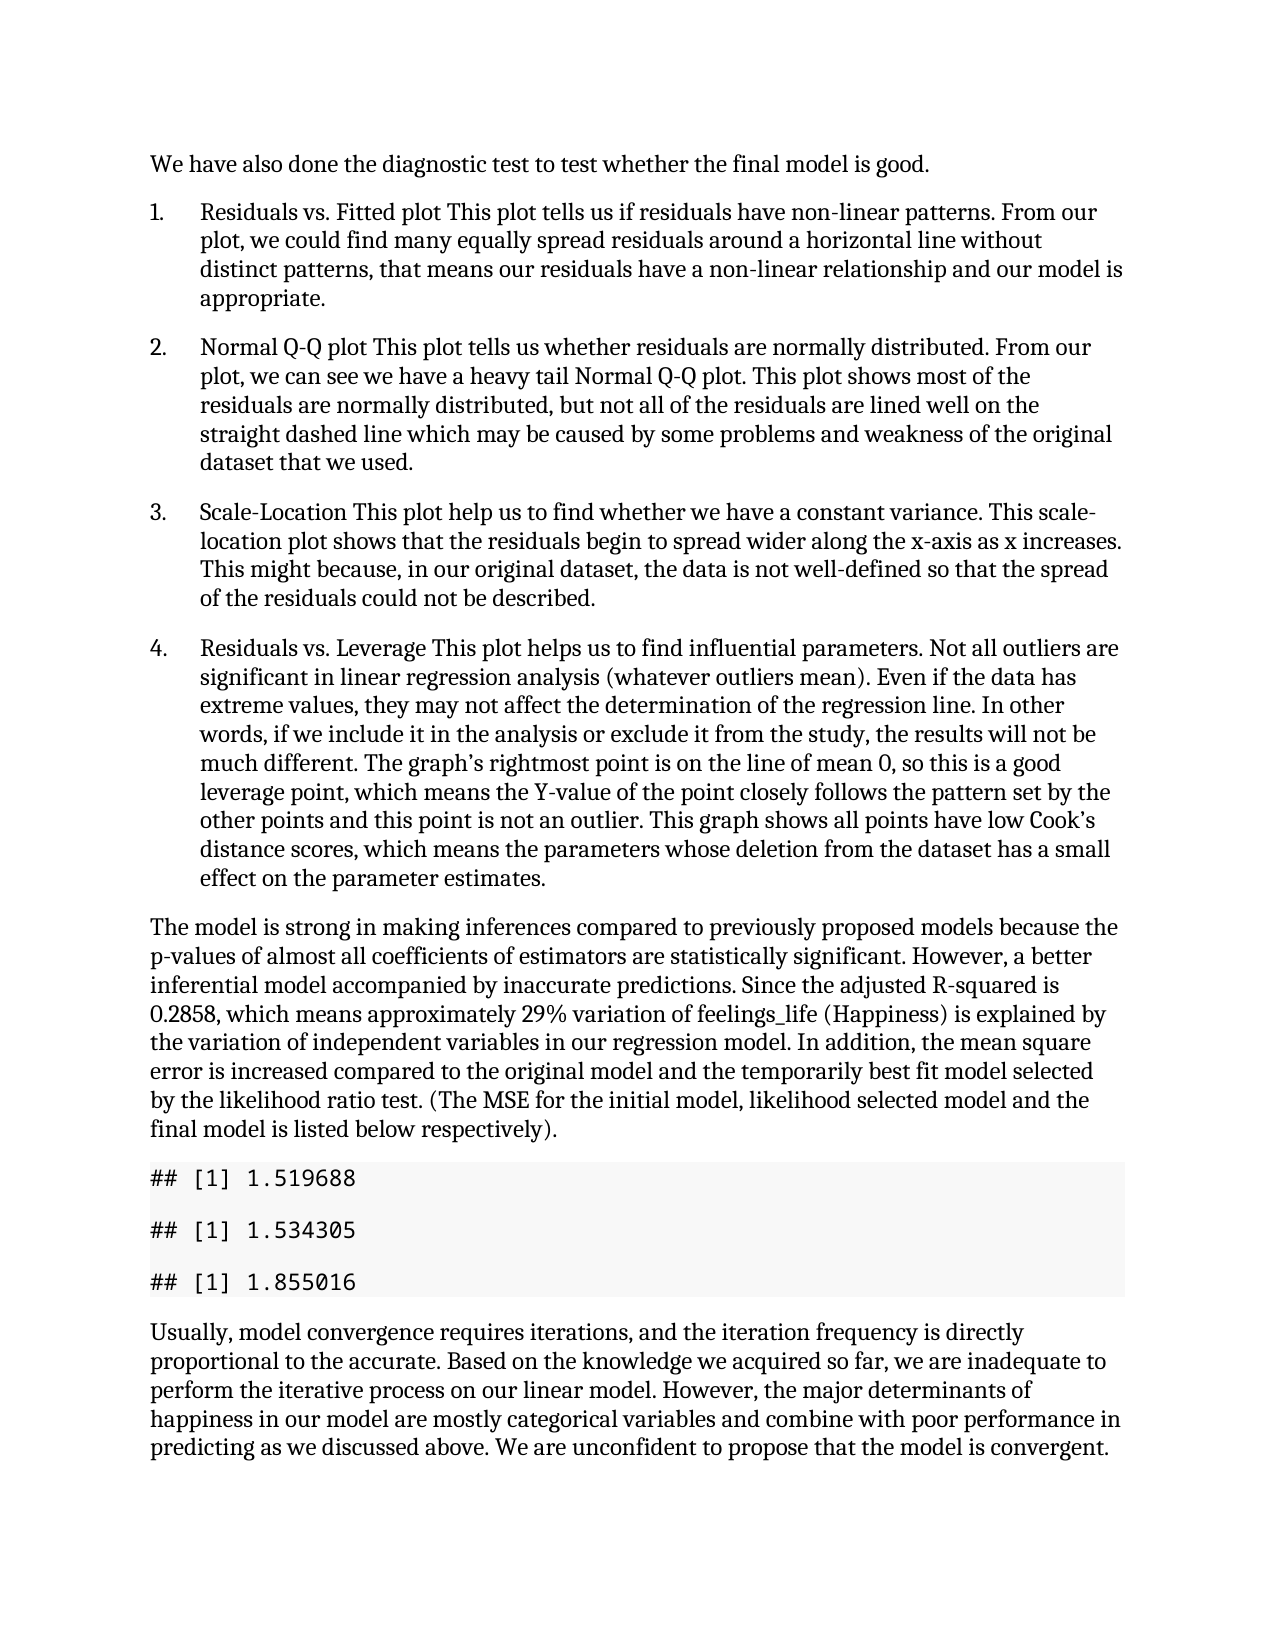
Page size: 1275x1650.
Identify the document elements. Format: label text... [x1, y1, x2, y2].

list Scale-Location This plot help us to find whether we have a constant variance. This scale-location plot shows that the residuals begin to spread wider along the x-axis as x increases. This might because, in our original dataset, the data is not well-defined so that the spread of the residuals could not be described. [150, 498, 1125, 613]
text We have also done the diagnostic test to test whether the final model is good. [150, 150, 1125, 179]
text ## [1] 1.519688 [150, 1162, 1125, 1193]
text ## [1] 1.534305 [150, 1214, 1125, 1245]
list Normal Q-Q plot This plot tells us whether residuals are normally distributed. From our plot, we can see we have a heavy tail Normal Q-Q plot. This plot shows most of the residuals are normally distributed, but not all of the residuals are lined well on the straight dashed line which may be caused by some problems and weakness of the original dataset that we used. [150, 333, 1125, 477]
list Residuals vs. Leverage This plot helps us to find influential parameters. Not all outliers are significant in linear regression analysis (whatever outliers mean). Even if the data has extreme values, they may not affect the determination of the regression line. In other words, if we include it in the analysis or exclude it from the study, the results will not be much different. The graph’s rightmost point is on the line of mean 0, so this is a good leverage point, which means the Y-value of the point closely follows the pattern set by the other points and this point is not an outlier. This graph shows all points have low Cook’s distance scores, which means the parameters whose deletion from the dataset has a small effect on the parameter estimates. [150, 634, 1125, 892]
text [150, 1318, 1125, 1462]
text The model is strong in making inferences compared to previously proposed models because the p-values of almost all coefficients of estimators are statistically significant. However, a better inferential model accompanied by inaccurate predictions. Since the adjusted R-squared is 0.2858, which means approximately 29% variation of feelings_life (Happiness) is explained by the variation of independent variables in our regression model. In addition, the mean square error is increased compared to the original model and the temporarily best fit model selected by the likelihood ratio test. (The MSE for the initial model, likelihood selected model and the final model is listed below respectively). [150, 913, 1125, 1143]
text ## [1] 1.855016 [150, 1266, 1125, 1297]
list Residuals vs. Fitted plot This plot tells us if residuals have non-linear patterns. From our plot, we could find many equally spread residuals around a horizontal line without distinct patterns, that means our residuals have a non-linear relationship and our model is appropriate. [150, 197, 1125, 312]
